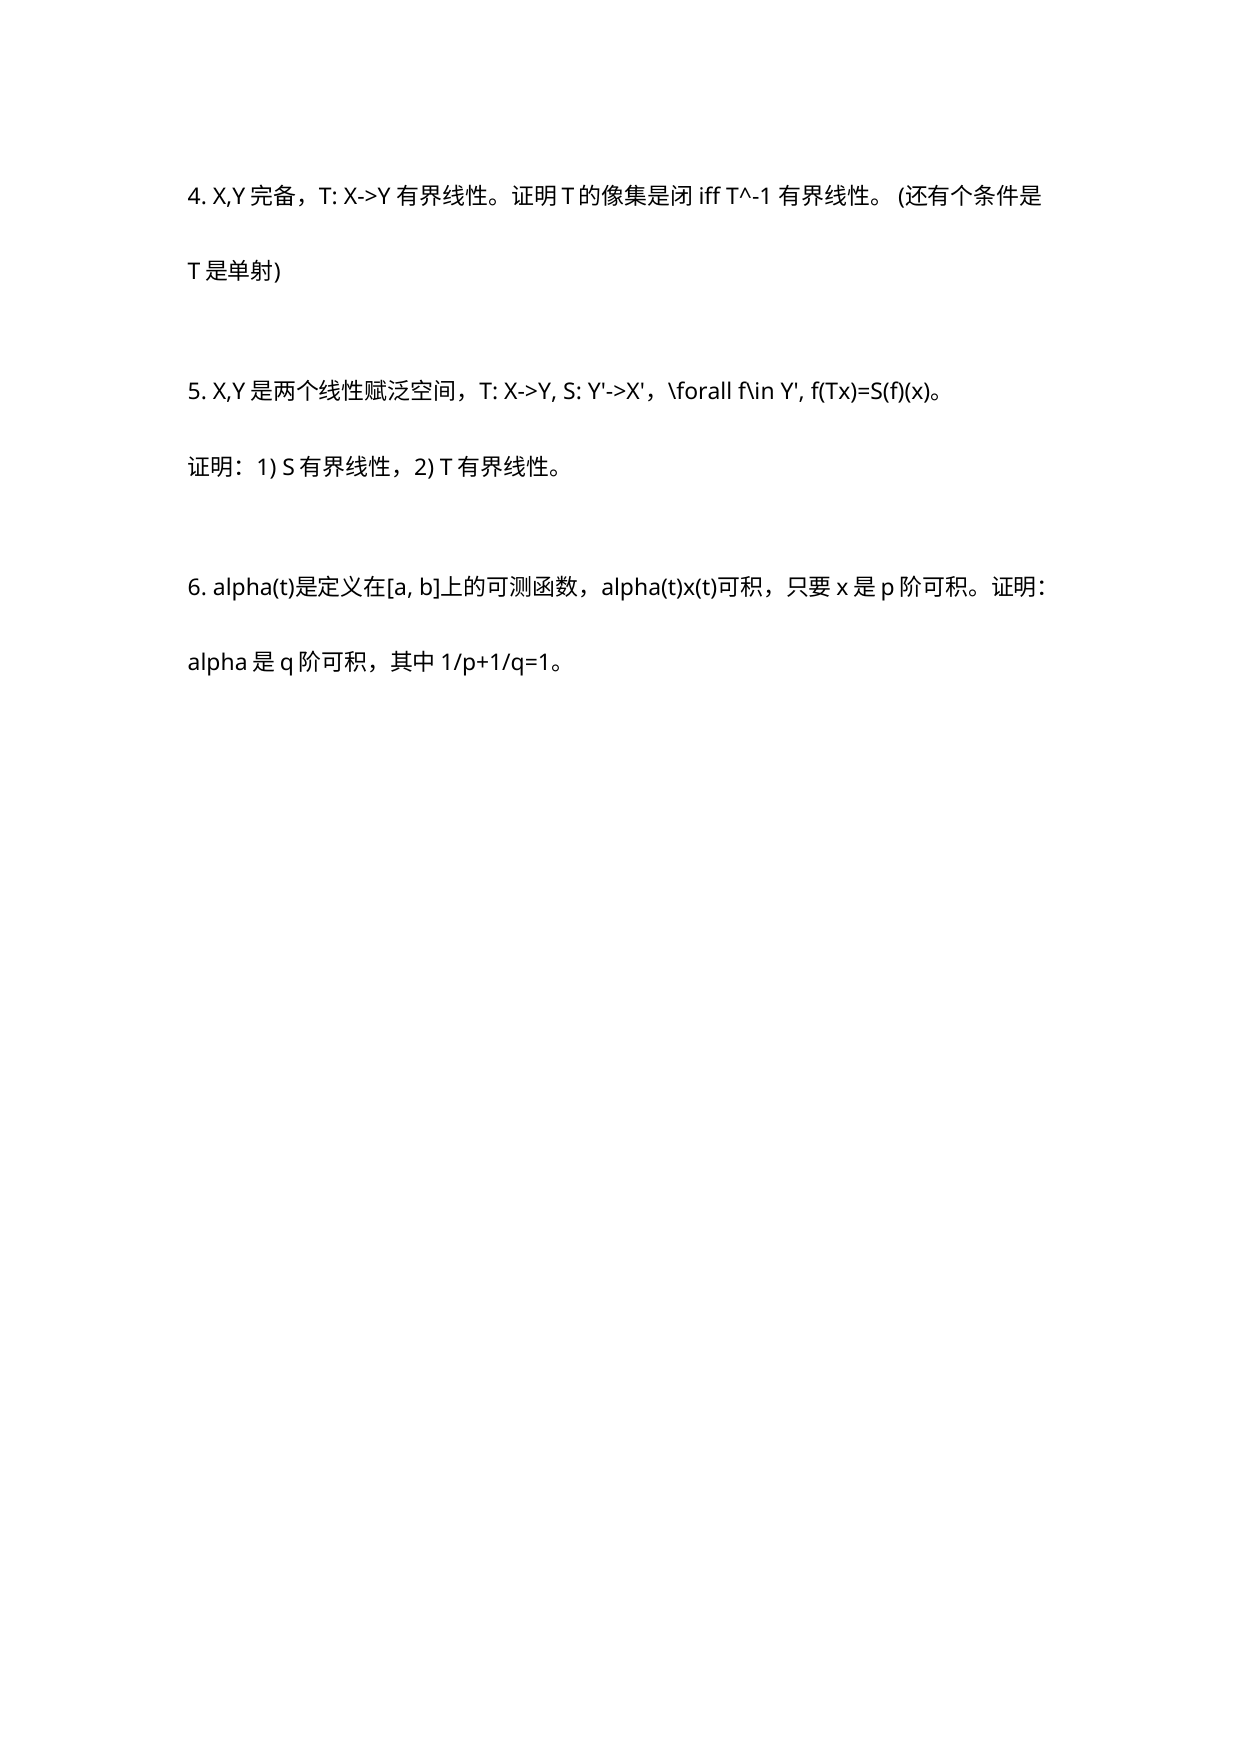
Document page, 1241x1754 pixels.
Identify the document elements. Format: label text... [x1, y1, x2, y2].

text 证明：1) S有界线性，2) T有界线性。 [187, 433, 1053, 498]
text 6. alpha(t)是定义在[a, b]上的可测函数，alpha(t)x(t)可积，只要x是p阶可积。证明：alpha是q阶可积，其中1/p+1/q=1。 [187, 553, 1053, 693]
text 4. X,Y完备，T: X->Y 有界线性。证明T的像集是闭 iff T^-1 有界线性。 (还有个条件是T是单射) [187, 162, 1053, 302]
text 5. X,Y是两个线性赋泛空间，T: X->Y, S: Y'->X'，\forall f\in Y', f(Tx)=S(f)(x)。 [187, 357, 1053, 422]
